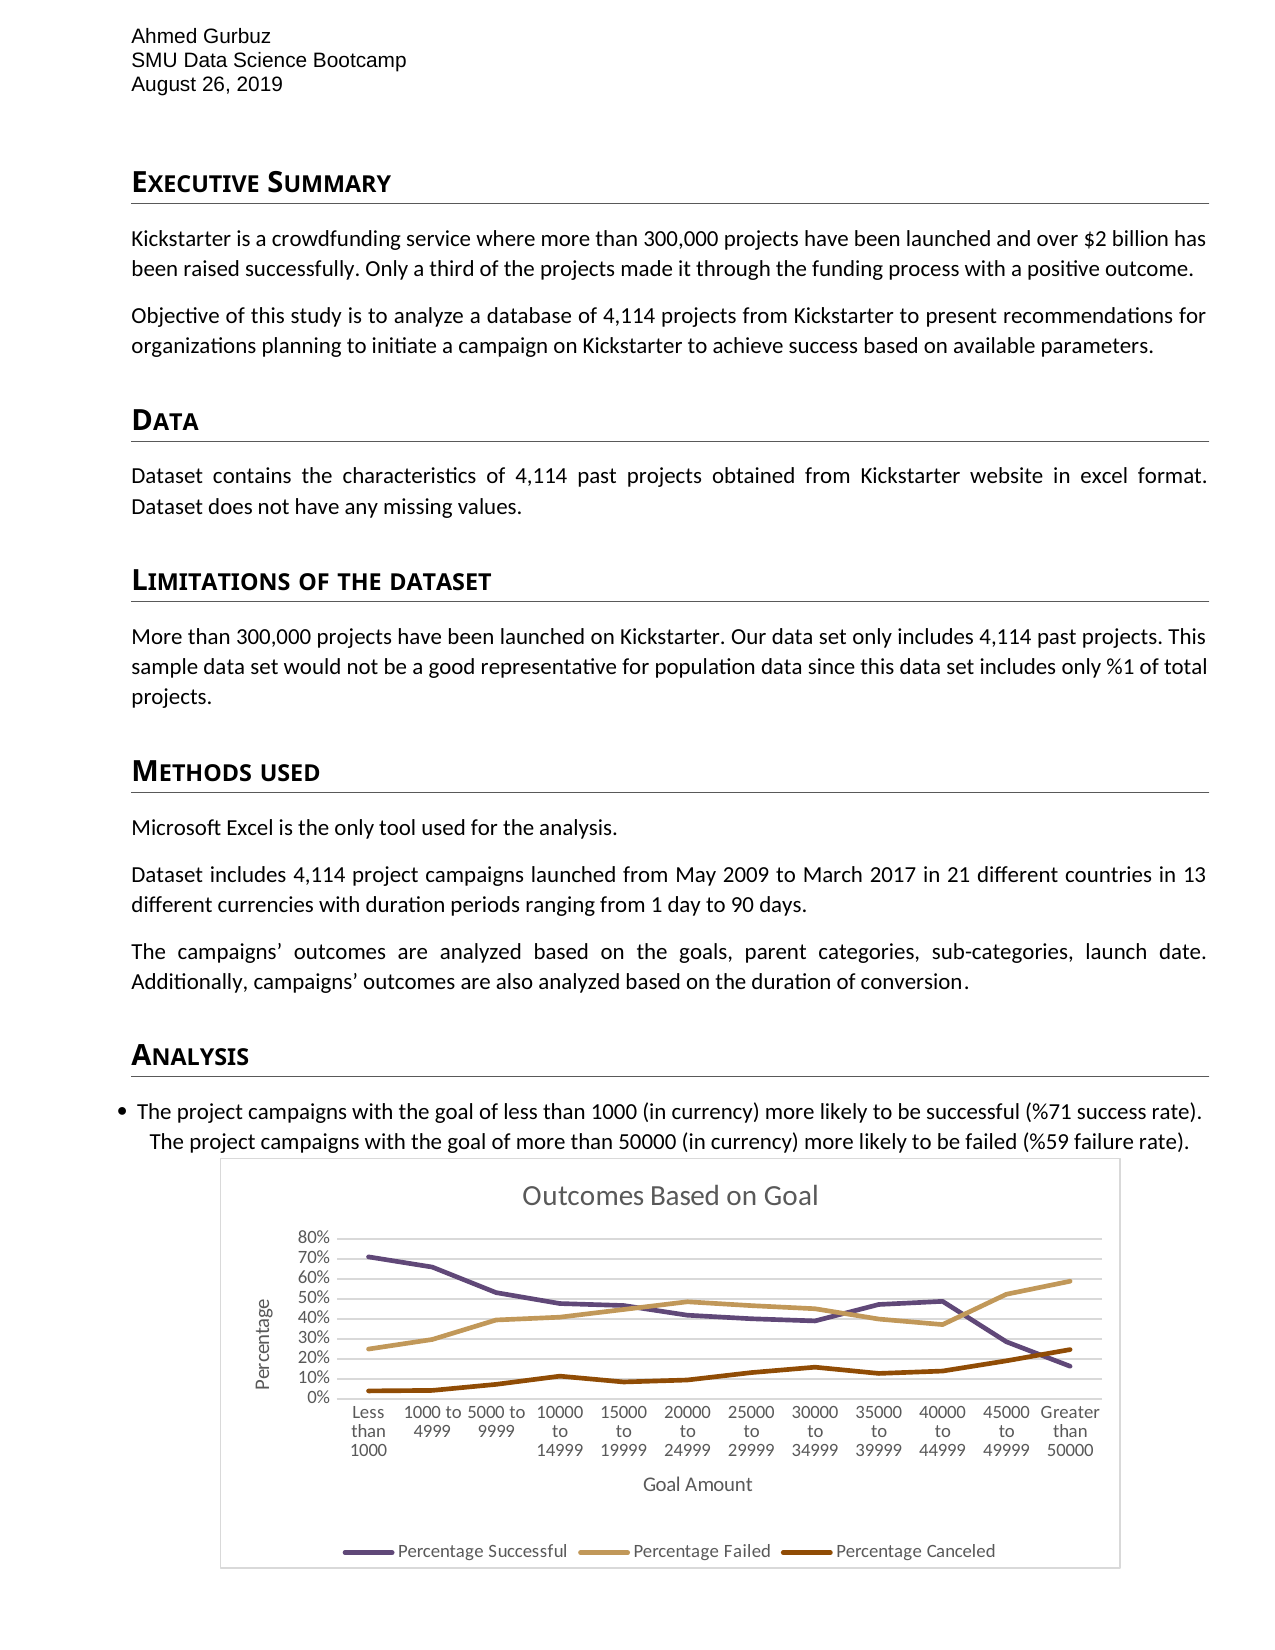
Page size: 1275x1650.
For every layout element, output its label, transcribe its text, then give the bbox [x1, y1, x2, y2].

text Kickstarter is a crowdfunding service where more than 300,000 projects have been launched and over $2 billion has been raised successfully. Only a third of the projects made it through the funding process with a positive outcome. [131, 224, 1209, 282]
list The project campaigns with the goal of less than 1000 (in currency) more likely to be successful (%71 success rate). The project campaigns with the goal of more than 50000 (in currency) more likely to be failed (%59 failure rate). [112, 1097, 1209, 1569]
text More than 300,000 projects have been launched on Kickstarter. Our data set only includes 4,114 past projects. This sample data set would not be a good representative for population data since this data set includes only %1 of total projects. [131, 622, 1209, 711]
subtitle Methods used [131, 750, 1209, 792]
subtitle Analysis [131, 1035, 1209, 1076]
text Objective of this study is to analyze a database of 4,114 projects from Kickstarter to present recommendations for organizations planning to initiate a campaign on Kickstarter to achieve success based on available parameters. [131, 301, 1209, 359]
text Dataset contains the characteristics of 4,114 past projects obtained from Kickstarter website in excel format. Dataset does not have any missing values. [131, 462, 1209, 520]
subtitle Executive Summary [131, 161, 1209, 203]
text Dataset includes 4,114 project campaigns launched from May 2009 to March 2017 in 21 different countries in 13 different currencies with duration periods ranging from 1 day to 90 days. [131, 860, 1209, 918]
subtitle Data [131, 399, 1209, 441]
text The campaigns’ outcomes are analyzed based on the goals, parent categories, sub-categories, launch date. Additionally, campaigns’ outcomes are also analyzed based on the duration of conversion. [131, 937, 1209, 995]
text Microsoft Excel is the only tool used for the analysis. [131, 813, 1209, 841]
subtitle Limitations of the dataset [131, 559, 1209, 601]
